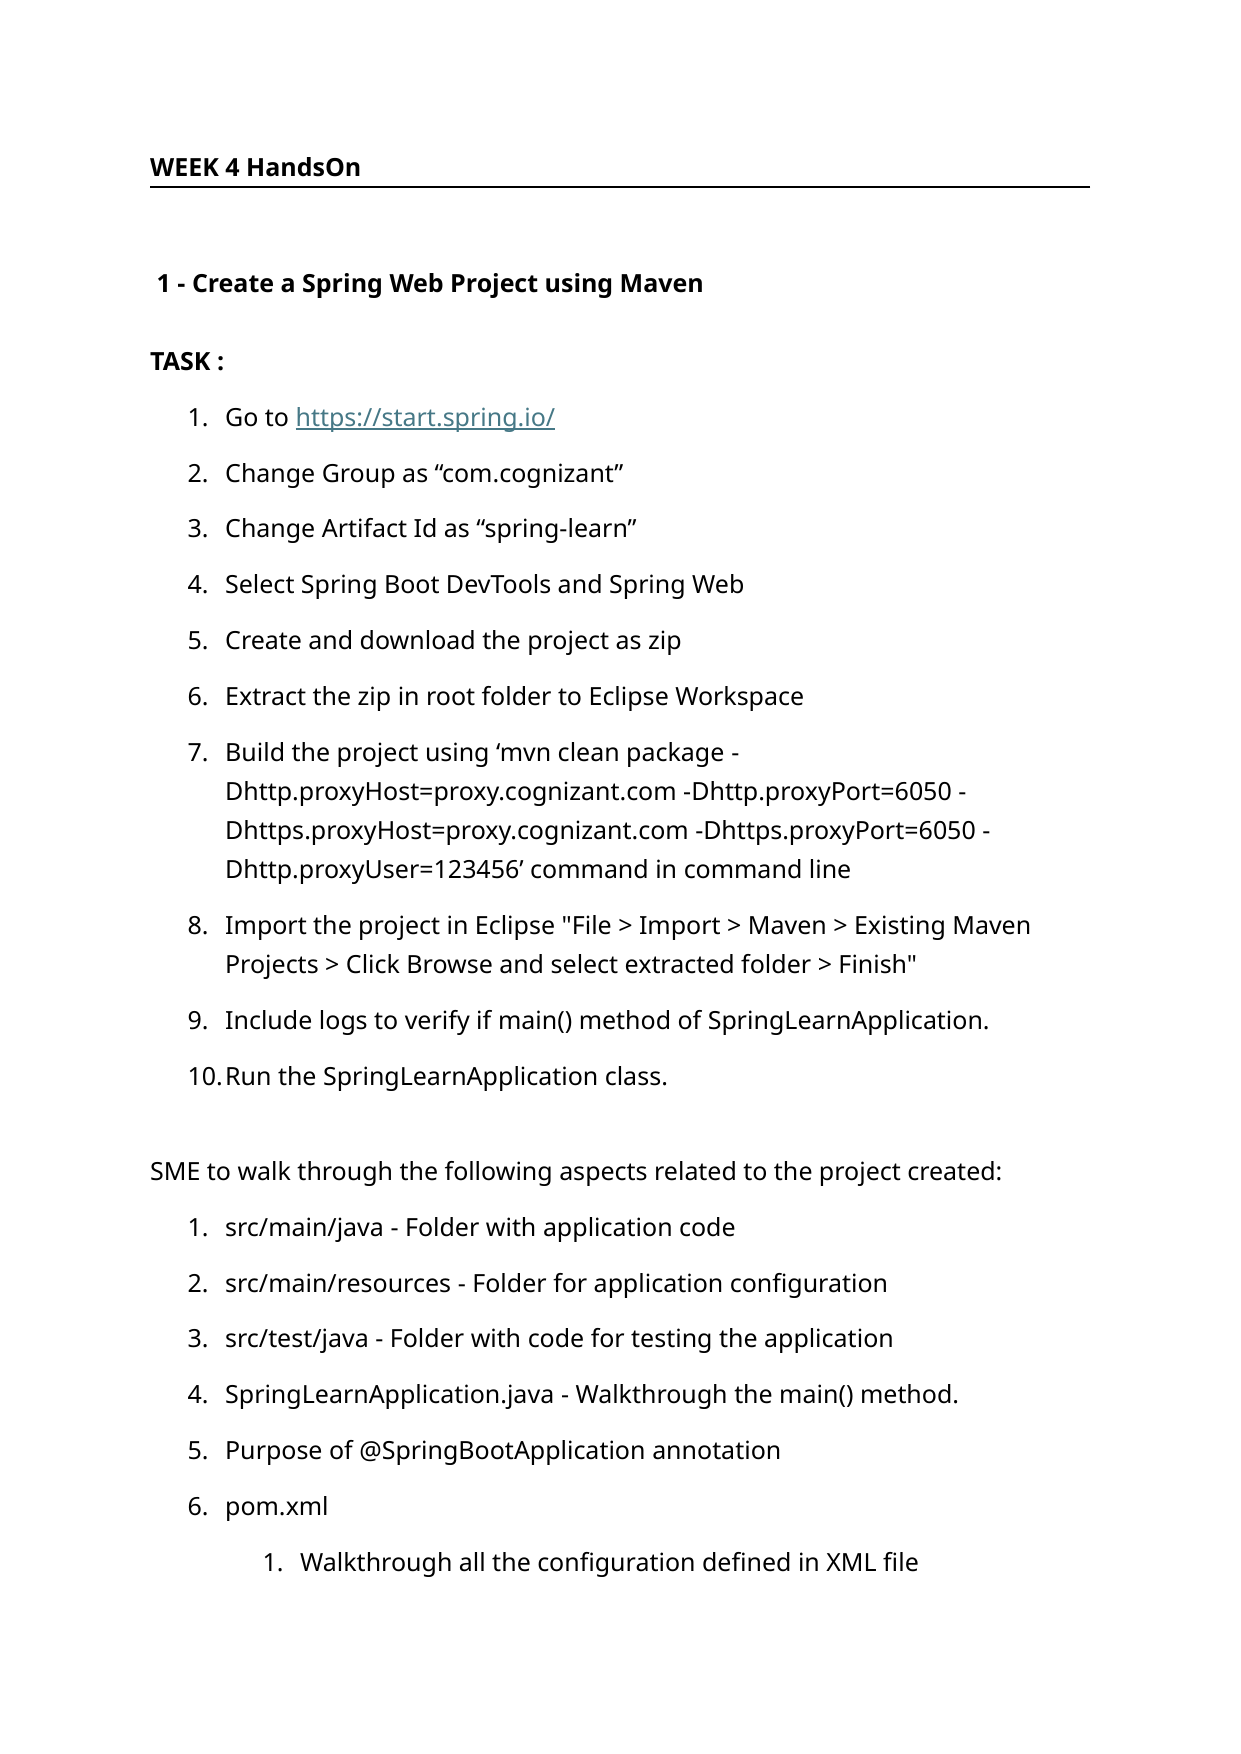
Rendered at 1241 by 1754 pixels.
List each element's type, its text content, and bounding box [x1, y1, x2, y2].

list Select Spring Boot DevTools and Spring Web [187, 567, 1090, 601]
list src/main/resources - Folder for application configuration [187, 1265, 1090, 1299]
list src/test/java - Folder with code for testing the application [187, 1321, 1090, 1355]
list Purpose of @SpringBootApplication annotation [187, 1433, 1090, 1467]
list SpringLearnApplication.java - Walkthrough the main() method. [187, 1377, 1090, 1411]
list Import the project in Eclipse "File > Import > Maven > Existing Maven Projects > Click Browse and select extracted folder > Finish" [187, 908, 1090, 981]
list Include logs to verify if main() method of SpringLearnApplication. [187, 1003, 1090, 1037]
list Run the SpringLearnApplication class. [187, 1059, 1090, 1093]
list Change Artifact Id as “spring-learn” [187, 511, 1090, 545]
list Build the project using ‘mvn clean package -Dhttp.proxyHost=proxy.cognizant.com -Dhttp.proxyPort=6050 -Dhttps.proxyHost=proxy.cognizant.com -Dhttps.proxyPort=6050 -Dhttp.proxyUser=123456’ command in command line [187, 734, 1090, 886]
text 1 - Create a Spring Web Project using Maven TASK : [150, 265, 1090, 378]
list src/main/java - Folder with application code [187, 1209, 1090, 1243]
text WEEK 4 HandsOn [150, 150, 1090, 186]
text SME to walk through the following aspects related to the project created: [150, 1114, 1090, 1188]
list Go to https://start.spring.io/ [187, 399, 1090, 433]
list Extract the zip in root folder to Eclipse Workspace [187, 679, 1090, 713]
list pom.xml [187, 1489, 1090, 1523]
list Walkthrough all the configuration defined in XML file [262, 1544, 1090, 1578]
list Change Group as “com.cognizant” [187, 455, 1090, 489]
list Create and download the project as zip [187, 623, 1090, 657]
